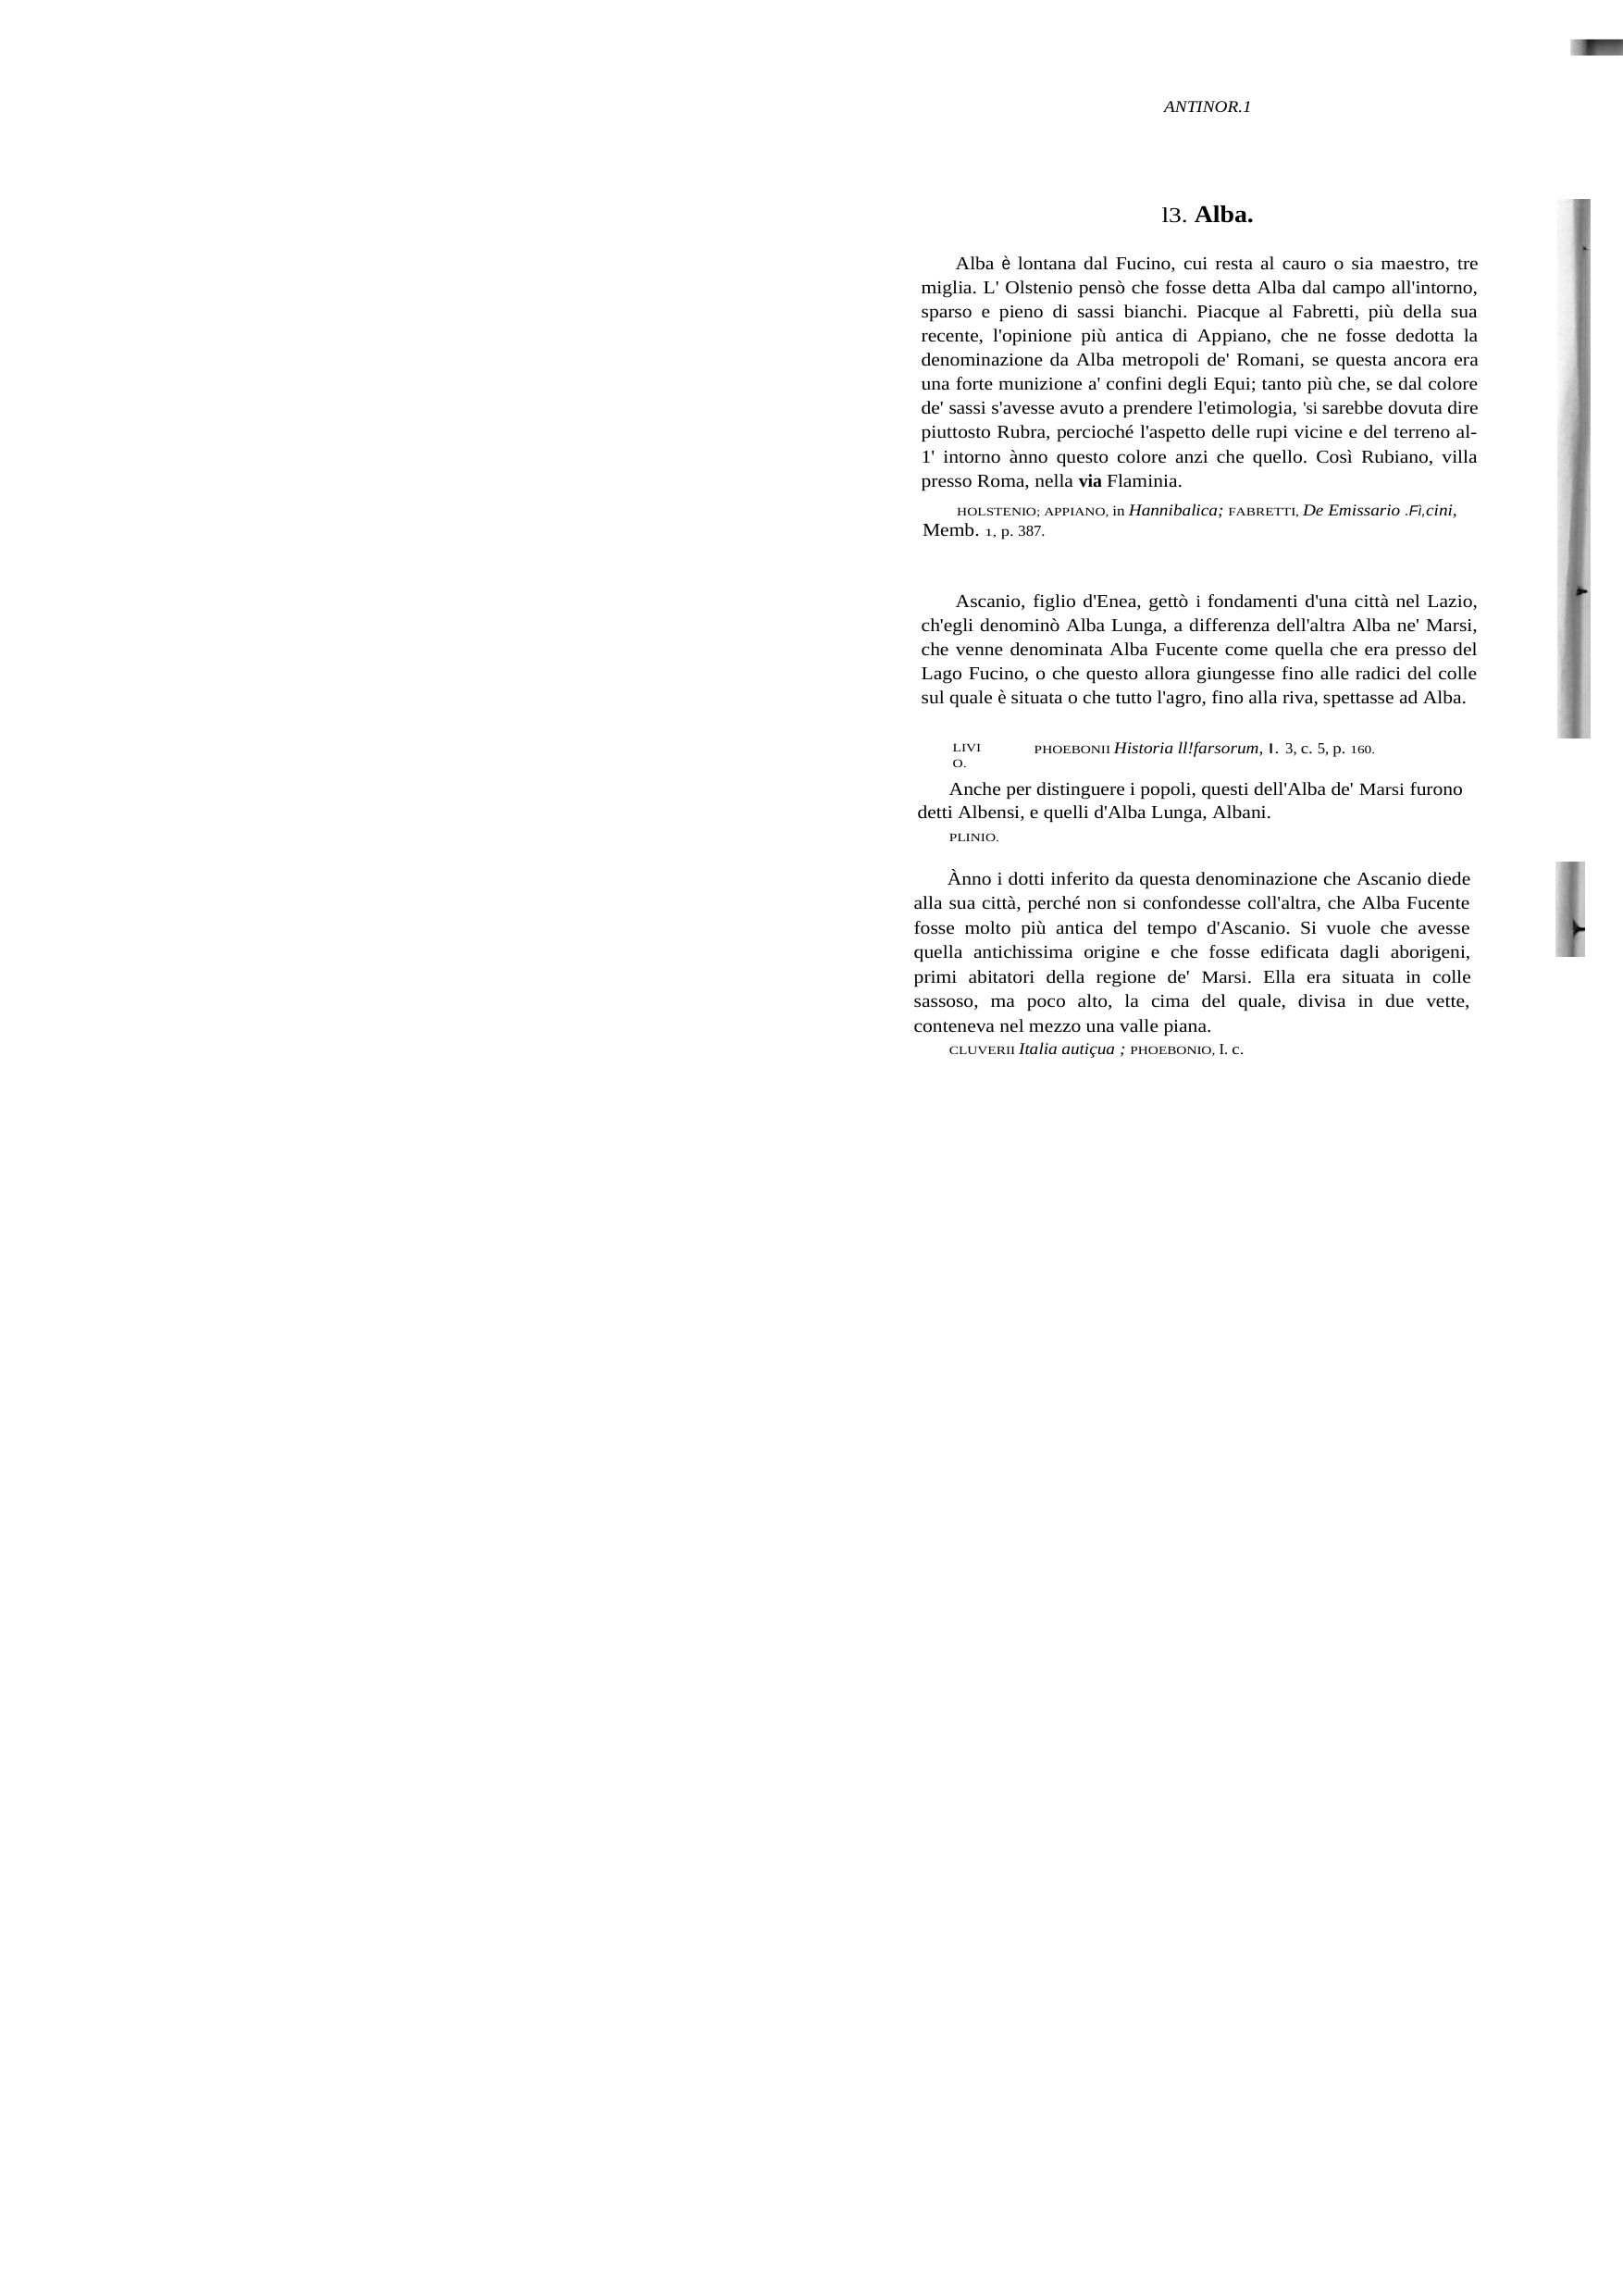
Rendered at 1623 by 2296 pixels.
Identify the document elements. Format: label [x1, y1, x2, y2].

picture [1570, 34, 1623, 56]
picture [1555, 862, 1585, 957]
picture [1557, 199, 1591, 738]
